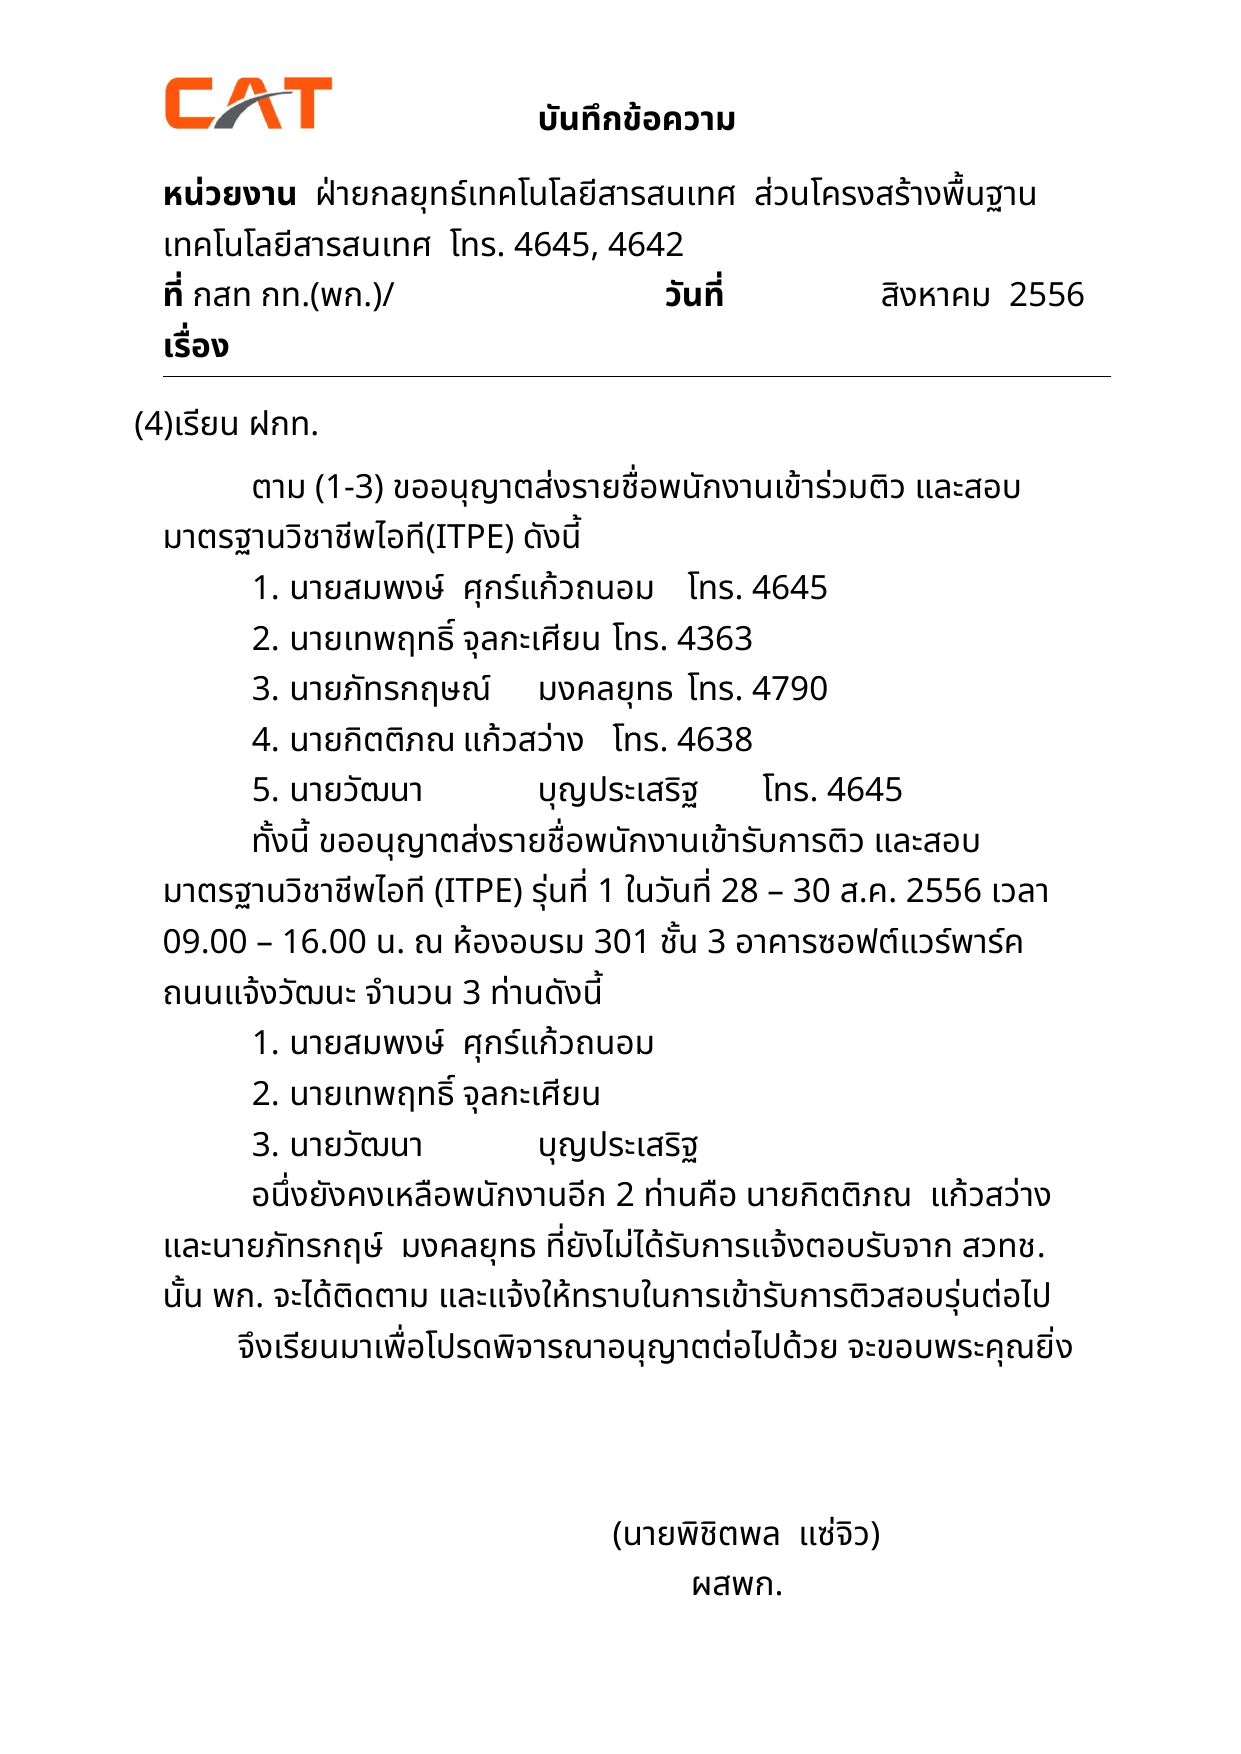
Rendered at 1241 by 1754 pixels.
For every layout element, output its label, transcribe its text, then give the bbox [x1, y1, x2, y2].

text ผสพก. [162, 1560, 1093, 1611]
list นายวัฒนา บุญประเสริฐ [252, 1120, 1093, 1171]
text บันทึกข้อความ [162, 74, 1149, 145]
text หน่วยงาน ฝ่ายกลยุทธ์เทคโนโลยีสารสนเทศ ส่วนโครงสร้างพื้นฐานเทคโนโลยีสารสนเทศ โทร. 4645, 4642 [162, 170, 1149, 271]
text ทั้งนี้ ขออนุญาตส่งรายชื่อพนักงานเข้ารับการติว และสอบมาตรฐานวิชาชีพไอที (ITPE) รุ่นที่ 1 ในวันที่ 28 – 30 ส.ค. 2556 เวลา 09.00 – 16.00 น. ณ ห้องอบรม 301 ชั้น 3 อาคารซอฟต์แวร์พาร์ค ถนนแจ้งวัฒนะ จำนวน 3 ท่านดังนี้ [162, 817, 1093, 1019]
text (4)เรียน ฝกท. [134, 399, 1093, 450]
list นายกิตติภณ แก้วสว่าง โทร. 4638 [252, 716, 1093, 766]
text ที่ กสท กท.(พก.)/ วันที่ สิงหาคม 2556 [162, 271, 1088, 322]
text ตาม (1-3) ขออนุญาตส่งรายชื่อพนักงานเข้าร่วมติว และสอบมาตรฐานวิชาชีพไอที(ITPE) ดังนี้ [162, 462, 1093, 564]
list นายวัฒนา บุญประเสริฐ โทร. 4645 [252, 766, 1093, 817]
list นายสมพงษ์ ศุกร์แก้วถนอม โทร. 4645 [252, 564, 1093, 614]
list นายภัทรกฤษณ์ มงคลยุทธ โทร. 4790 [252, 665, 1093, 716]
text เรื่อง [162, 322, 1111, 377]
text จึงเรียนมาเพื่อโปรดพิจารณาอนุญาตต่อไปด้วย จะขอบพระคุณยิ่ง [162, 1323, 1093, 1373]
picture [162, 73, 335, 131]
list นายเทพฤทธิ์ จุลกะเศียน โทร. 4363 [252, 614, 1093, 665]
list นายสมพงษ์ ศุกร์แก้วถนอม [252, 1019, 1093, 1070]
text อนึ่งยังคงเหลือพนักงานอีก 2 ท่านคือ นายกิตติภณ แก้วสว่าง และนายภัทรกฤษ์ มงคลยุทธ ที่ยังไม่ได้รับการแจ้งตอบรับจาก สวทช. นั้น พก. จะได้ติดตาม และแจ้งให้ทราบในการเข้ารับการติวสอบรุ่นต่อไป [162, 1171, 1093, 1323]
list นายเทพฤทธิ์ จุลกะเศียน [252, 1070, 1093, 1120]
text (นายพิชิตพล แซ่จิว) [162, 1509, 1093, 1560]
